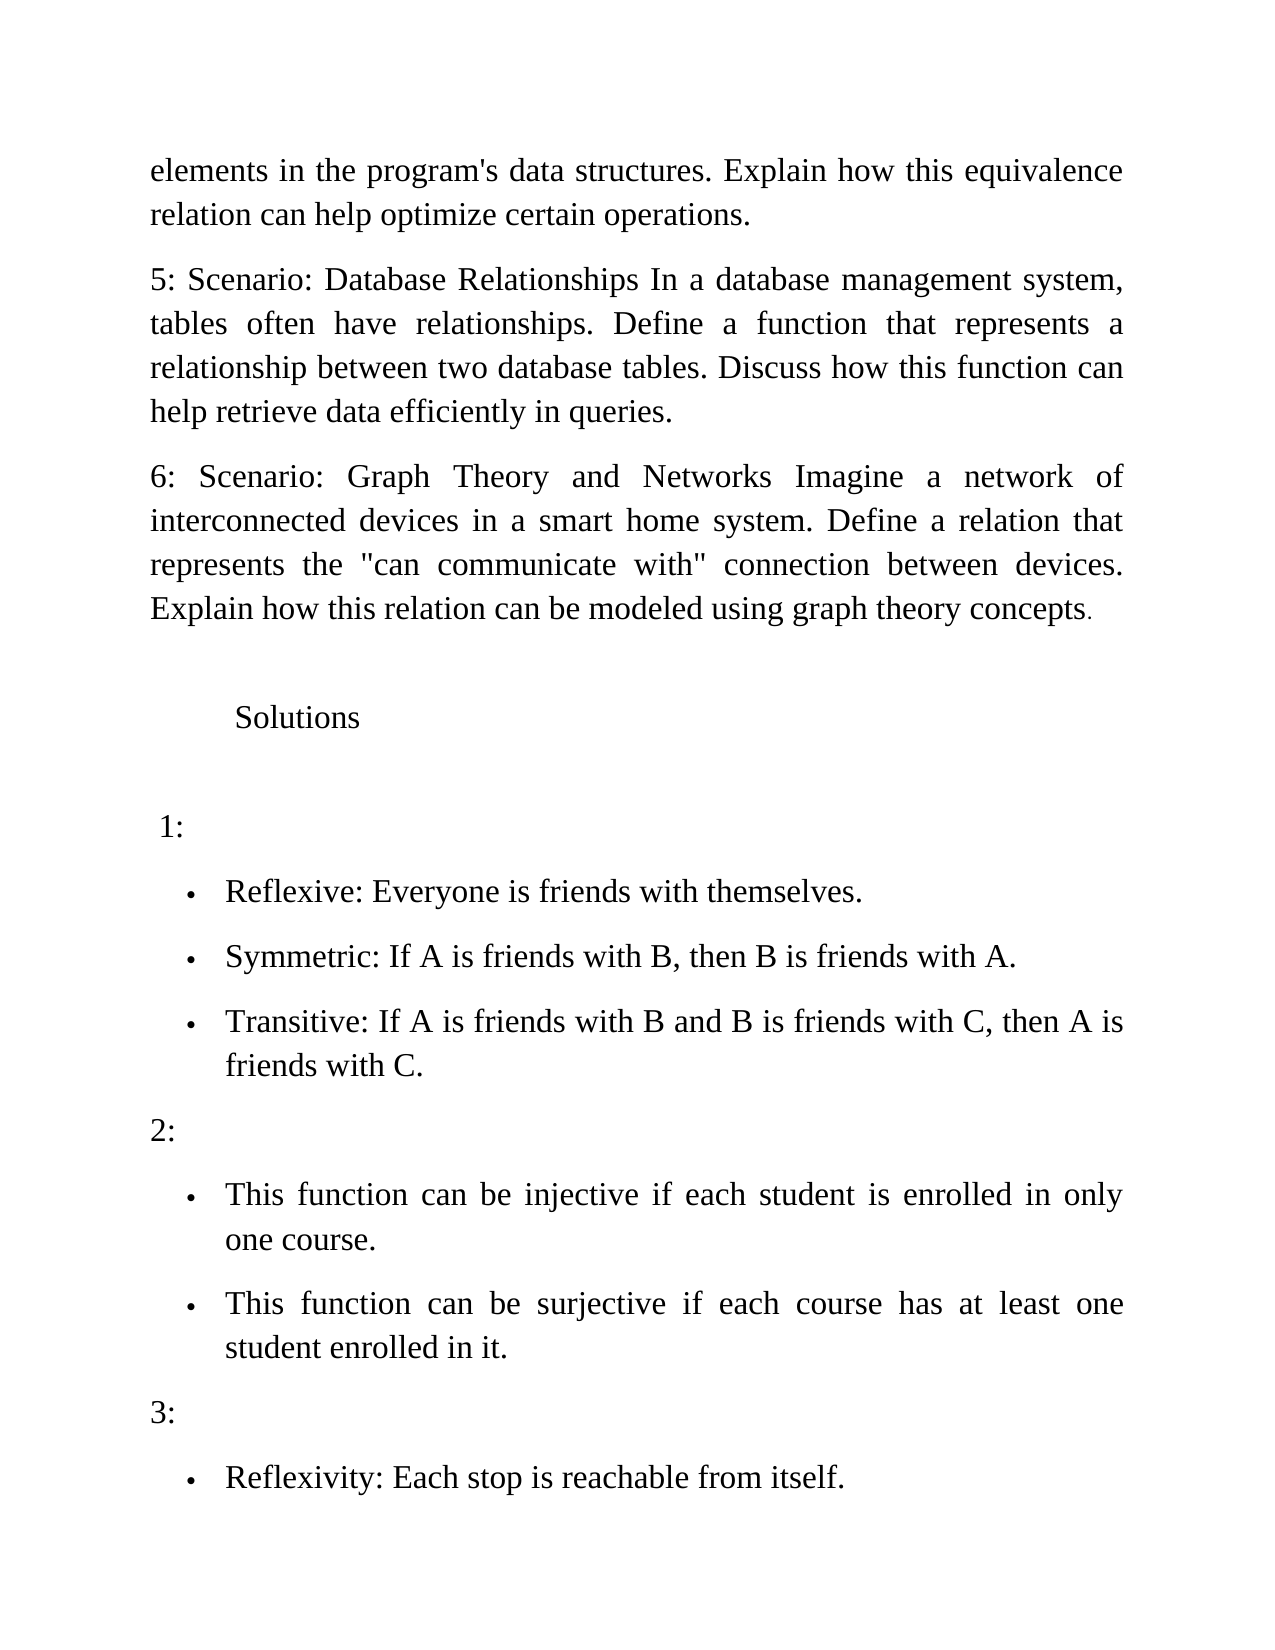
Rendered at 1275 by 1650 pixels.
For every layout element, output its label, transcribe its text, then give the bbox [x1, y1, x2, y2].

text 2: [150, 1110, 1125, 1148]
text 5: Scenario: Database Relationships In a database management system, tables often have relationships. Define a function that represents a relationship between two database tables. Discuss how this function can help retrieve data efficiently in queries. [150, 259, 1125, 429]
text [150, 150, 1125, 232]
list This function can be injective if each student is enrolled in only one course. [187, 1175, 1125, 1257]
list This function can be surjective if each course has at least one student enrolled in it. [187, 1284, 1125, 1366]
list Solutions [234, 697, 1218, 736]
list Transitive: If A is friends with B and B is friends with C, then A is friends with C. [187, 1001, 1125, 1083]
text 6: Scenario: Graph Theory and Networks Imagine a network of interconnected devices in a smart home system. Define a relation that represents the "can communicate with" connection between devices. Explain how this relation can be modeled using graph theory concepts. [150, 456, 1125, 627]
list Reflexive: Everyone is friends with themselves. [187, 871, 1125, 909]
list Reflexivity: Each stop is reachable from itself. [187, 1457, 1125, 1496]
text 1: [150, 806, 1125, 844]
list Symmetric: If A is friends with B, then B is friends with A. [187, 936, 1125, 974]
text 3: [150, 1393, 1125, 1431]
